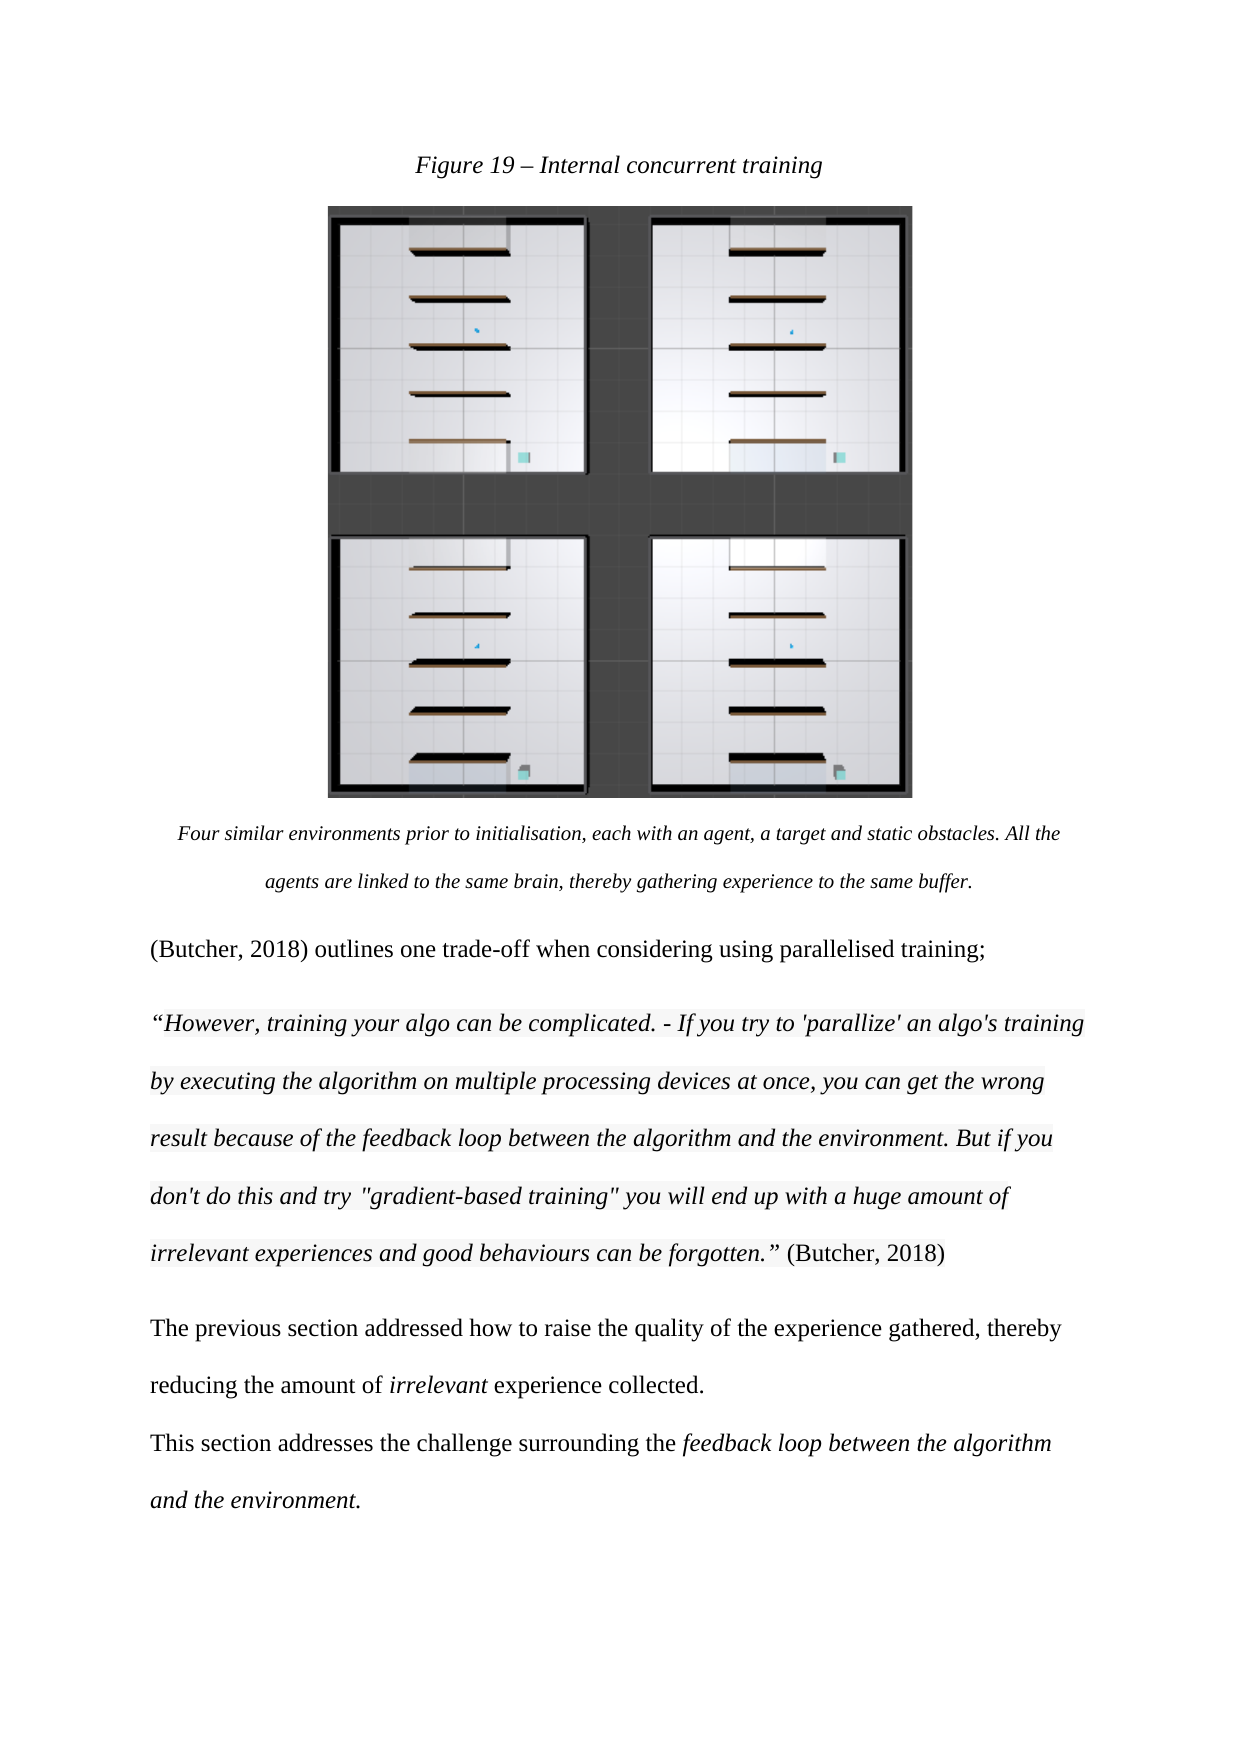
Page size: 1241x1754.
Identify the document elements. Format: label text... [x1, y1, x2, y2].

text “However, training your algo can be complicated. - If you try to 'parallize' an algo's training by executing the algorithm on multiple processing devices at once, you can get the wrong result because of the feedback loop between the algorithm and the environment. But if you don't do this and try "gradient-based training" you will end up with a huge amount of irrelevant experiences and good behaviours can be forgotten.” (Butcher, 2018) [150, 1008, 1090, 1267]
text (Butcher, 2018) outlines one trade-off when considering using parallelised training; [150, 934, 1090, 963]
text The previous section addressed how to raise the quality of the experience gathered, thereby reducing the amount of irrelevant experience collected. This section addresses the challenge surrounding the feedback loop between the algorithm and the environment. [150, 1313, 1090, 1514]
picture [327, 206, 913, 798]
